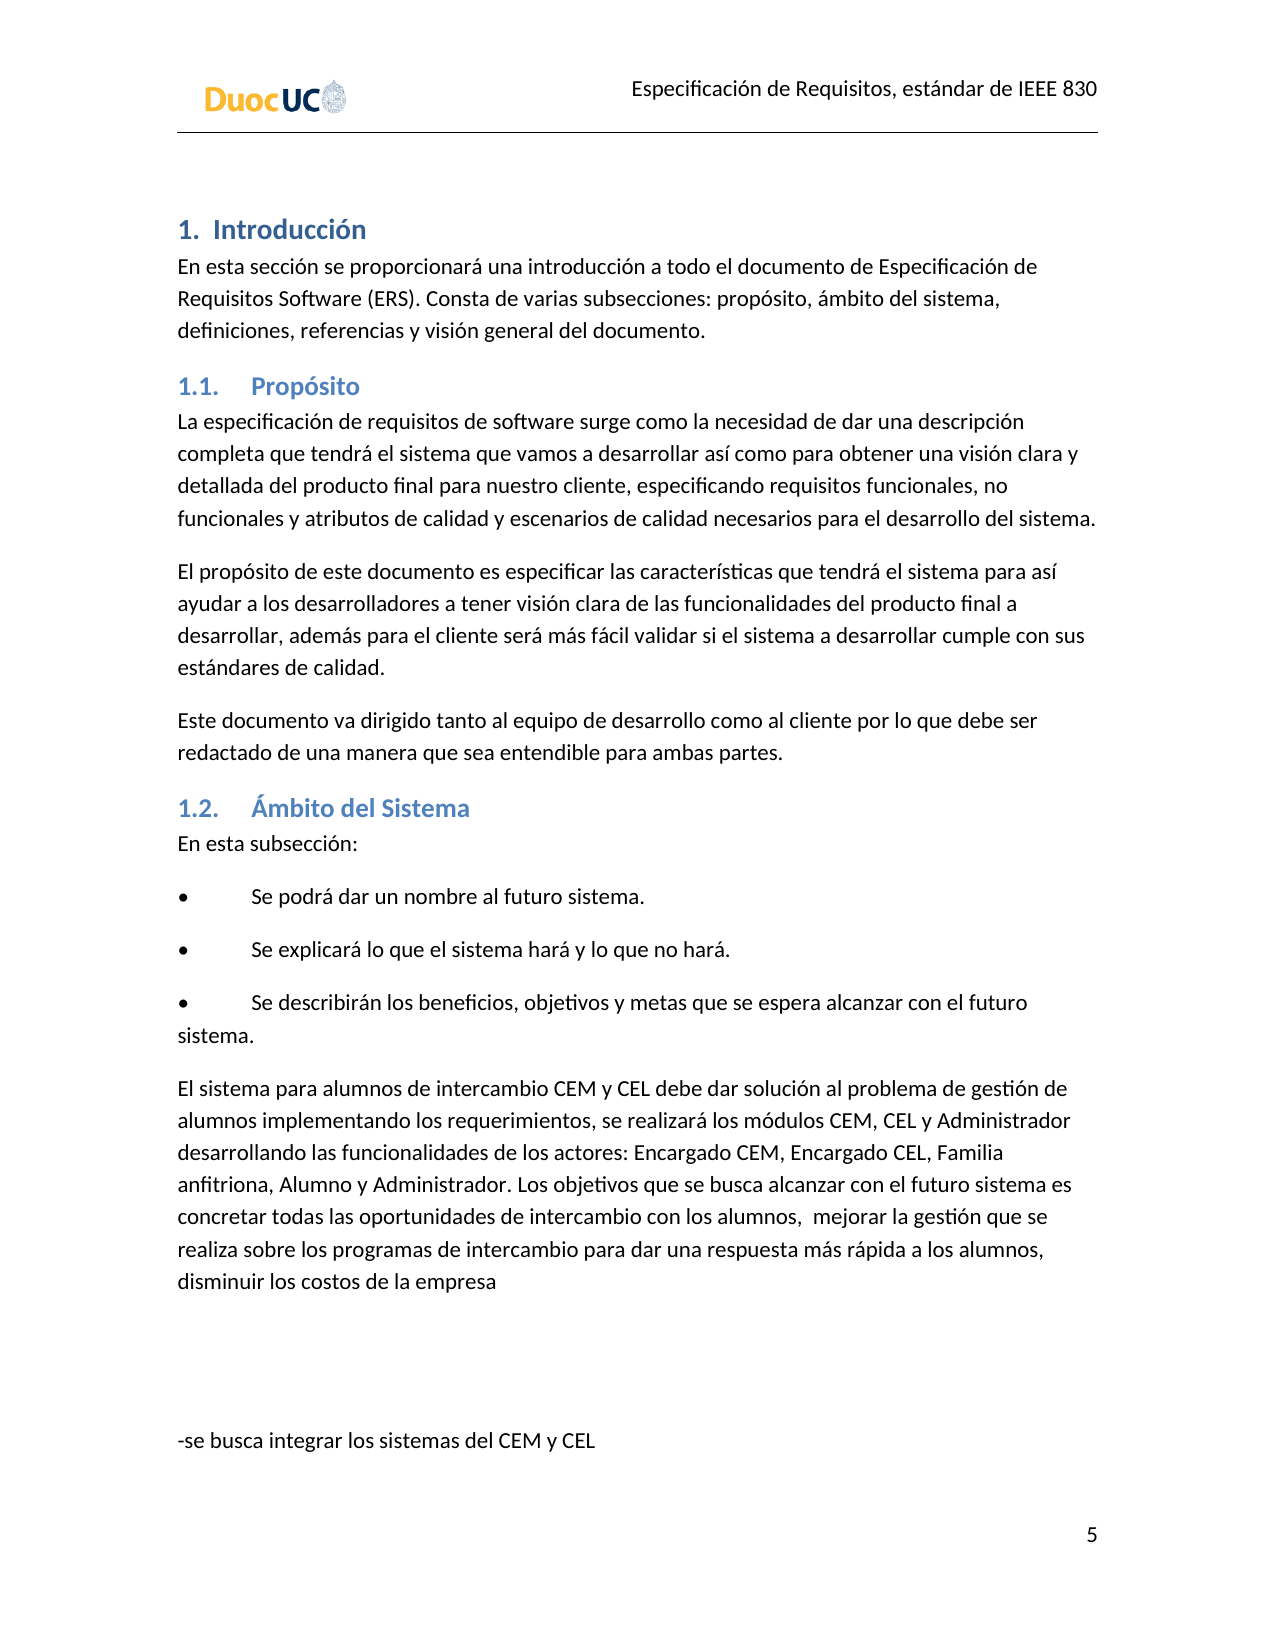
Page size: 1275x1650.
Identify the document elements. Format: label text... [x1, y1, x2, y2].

text -se busca integrar los sistemas del CEM y CEL [177, 1426, 1098, 1454]
text Este documento va dirigido tanto al equipo de desarrollo como al cliente por lo que debe ser redactado de una manera que sea entendible para ambas partes. [177, 706, 1098, 767]
text • Se explicará lo que el sistema hará y lo que no hará. [177, 936, 1098, 963]
text El propósito de este documento es especificar las características que tendrá el sistema para así ayudar a los desarrolladores a tener visión clara de las funcionalidades del producto final a desarrollar, además para el cliente será más fácil validar si el sistema a desarrollar cumple con sus estándares de calidad. [177, 557, 1098, 681]
subtitle 1.1. Propósito [177, 369, 1098, 402]
text • Se describirán los beneficios, objetivos y metas que se espera alcanzar con el futuro sistema. [177, 988, 1098, 1049]
picture [198, 76, 351, 116]
text • Se podrá dar un nombre al futuro sistema. [177, 882, 1098, 911]
subtitle 1.2. Ámbito del Sistema [177, 792, 1098, 824]
text En esta sección se proporcionará una introducción a todo el documento de Especificación de Requisitos Software (ERS). Consta de varias subsecciones: propósito, ámbito del sistema, definiciones, referencias y visión general del documento. [177, 252, 1098, 344]
text En esta subsección: [177, 829, 1098, 857]
subtitle 1. Introducción [177, 211, 1098, 247]
text La especificación de requisitos de software surge como la necesidad de dar una descripción completa que tendrá el sistema que vamos a desarrollar así como para obtener una visión clara y detallada del producto final para nuestro cliente, especificando requisitos funcionales, no funcionales y atributos de calidad y escenarios de calidad necesarios para el desarrollo del sistema. [177, 407, 1098, 532]
text El sistema para alumnos de intercambio CEM y CEL debe dar solución al problema de gestión de alumnos implementando los requerimientos, se realizará los módulos CEM, CEL y Administrador desarrollando las funcionalidades de los actores: Encargado CEM, Encargado CEL, Familia anfitriona, Alumno y Administrador. Los objetivos que se busca alcanzar con el futuro sistema es concretar todas las oportunidades de intercambio con los alumnos, mejorar la gestión que se realiza sobre los programas de intercambio para dar una respuesta más rápida a los alumnos, disminuir los costos de la empresa [177, 1074, 1098, 1295]
